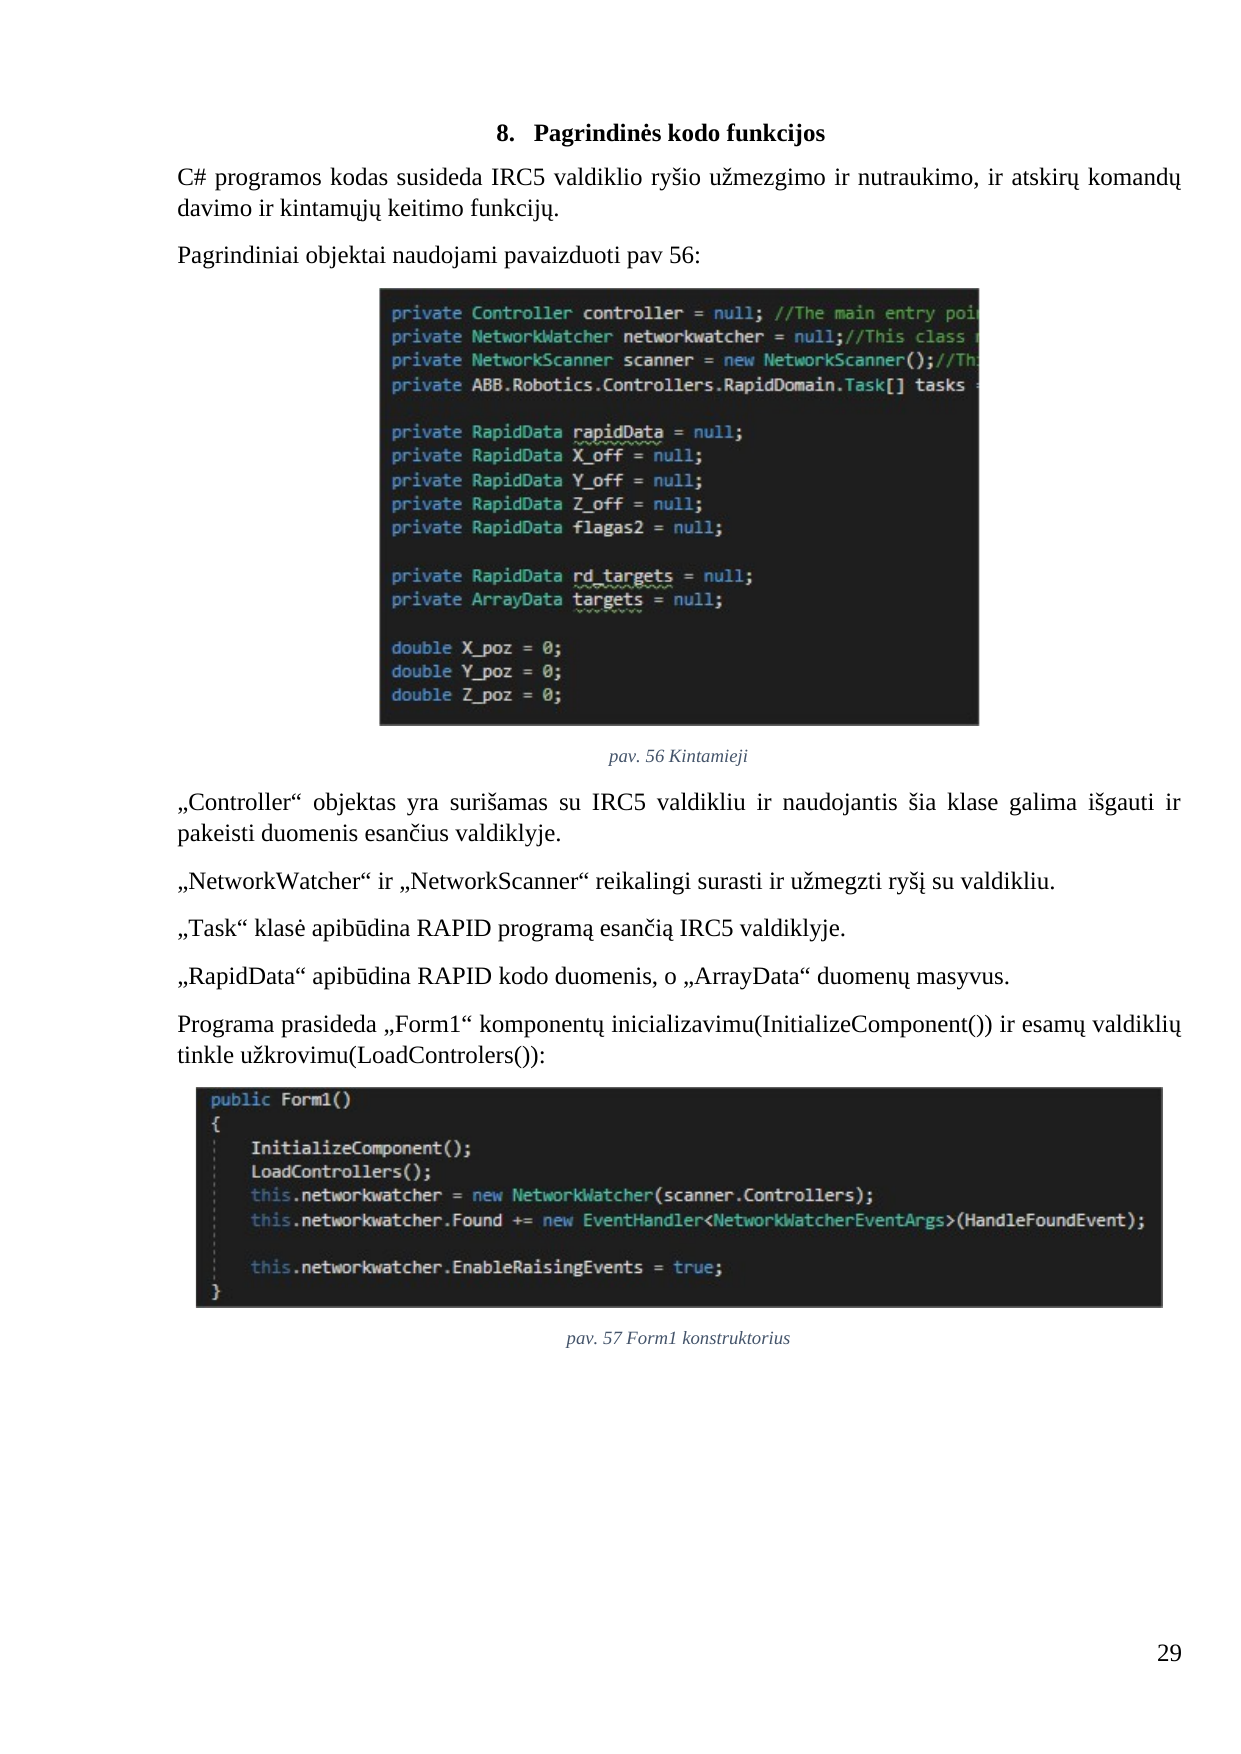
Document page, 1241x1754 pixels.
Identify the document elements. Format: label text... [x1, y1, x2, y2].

subtitle Pagrindinės kodo funkcijos [139, 118, 1182, 147]
text „Controller“ objektas yra surišamas su IRC5 valdikliu ir naudojantis šia klase galima išgauti ir pakeisti duomenis esančius valdiklyje. [177, 787, 1182, 847]
text Programa prasideda „Form1“ komponentų inicializavimu(InitializeComponent()) ir esamų valdiklių tinkle užkrovimu(LoadControlers()): [177, 1009, 1182, 1069]
text „RapidData“ apibūdina RAPID kodo duomenis, o „ArrayData“ duomenų masyvus. [177, 961, 1182, 990]
text „Task“ klasė apibūdina RAPID programą esančią IRC5 valdiklyje. [177, 913, 1182, 942]
text „NetworkWatcher“ ir „NetworkScanner“ reikalingi surasti ir užmegzti ryšį su valdikliu. [177, 866, 1182, 894]
picture [195, 1087, 1163, 1308]
text Pagrindiniai objektai naudojami pavaizduoti pav 56: [177, 240, 1182, 269]
text C# programos kodas susideda IRC5 valdiklio ryšio užmezgimo ir nutraukimo, ir atskirų komandų davimo ir kintamųjų keitimo funkcijų. [177, 162, 1182, 221]
picture [379, 288, 980, 726]
